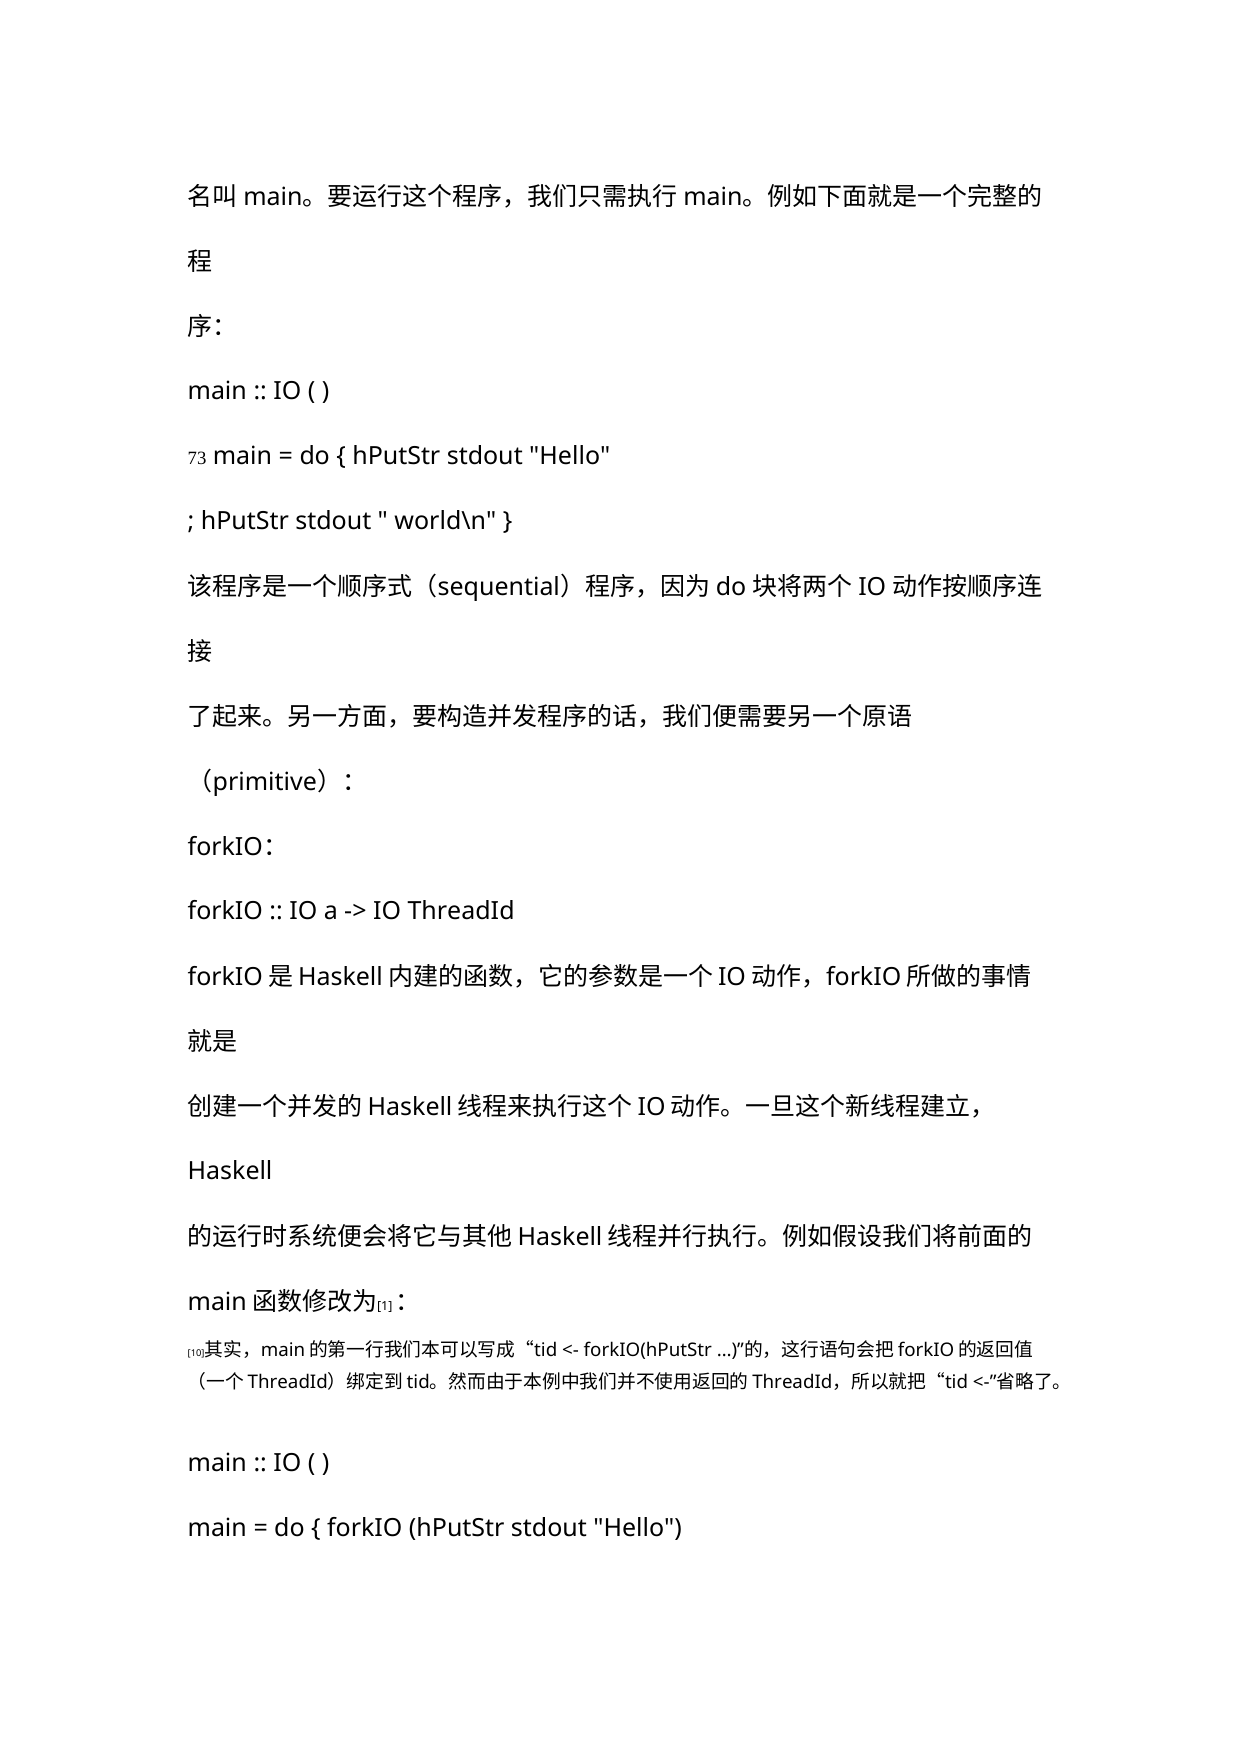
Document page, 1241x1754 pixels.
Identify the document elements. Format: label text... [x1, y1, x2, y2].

text 名叫 main。要运行这个程序，我们只需执行 main。例如下面就是一个完整的程 [187, 162, 1053, 292]
text main = do { forkIO (hPutStr stdout "Hello") [187, 1494, 1053, 1559]
text forkIO是Haskell内建的函数，它的参数是一个IO动作，forkIO所做的事情就是 [187, 942, 1053, 1072]
text forkIO :: IO a -> IO ThreadId [187, 877, 1053, 942]
text main函数修改为[1] ： [187, 1267, 1053, 1332]
text 了起来。另一方面，要构造并发程序的话，我们便需要另一个原语（primitive）： [187, 682, 1053, 812]
text 该程序是一个顺序式（sequential）程序，因为 do 块将两个 IO 动作按顺序连接 [187, 552, 1053, 682]
text main :: IO ( ) [187, 1429, 1053, 1494]
text 73 main = do { hPutStr stdout "Hello" [187, 422, 1053, 487]
text 的运行时系统便会将它与其他Haskell线程并行执行。例如假设我们将前面的 [187, 1202, 1053, 1267]
text [10]其实，main的第一行我们本可以写成“tid <- forkIO(hPutStr …)”的，这行语句会把forkIO的返回值 [187, 1332, 1053, 1364]
text ; hPutStr stdout " world\n" } [187, 487, 1053, 552]
text 序： [187, 292, 1053, 357]
text 创建一个并发的Haskell线程来执行这个IO动作。一旦这个新线程建立，Haskell [187, 1072, 1053, 1202]
text （一个ThreadId）绑定到tid。然而由于本例中我们并不使用返回的ThreadId，所以就把“tid <-”省略了。 [187, 1364, 1053, 1429]
text main :: IO ( ) [187, 357, 1053, 422]
text forkIO： [187, 812, 1053, 877]
